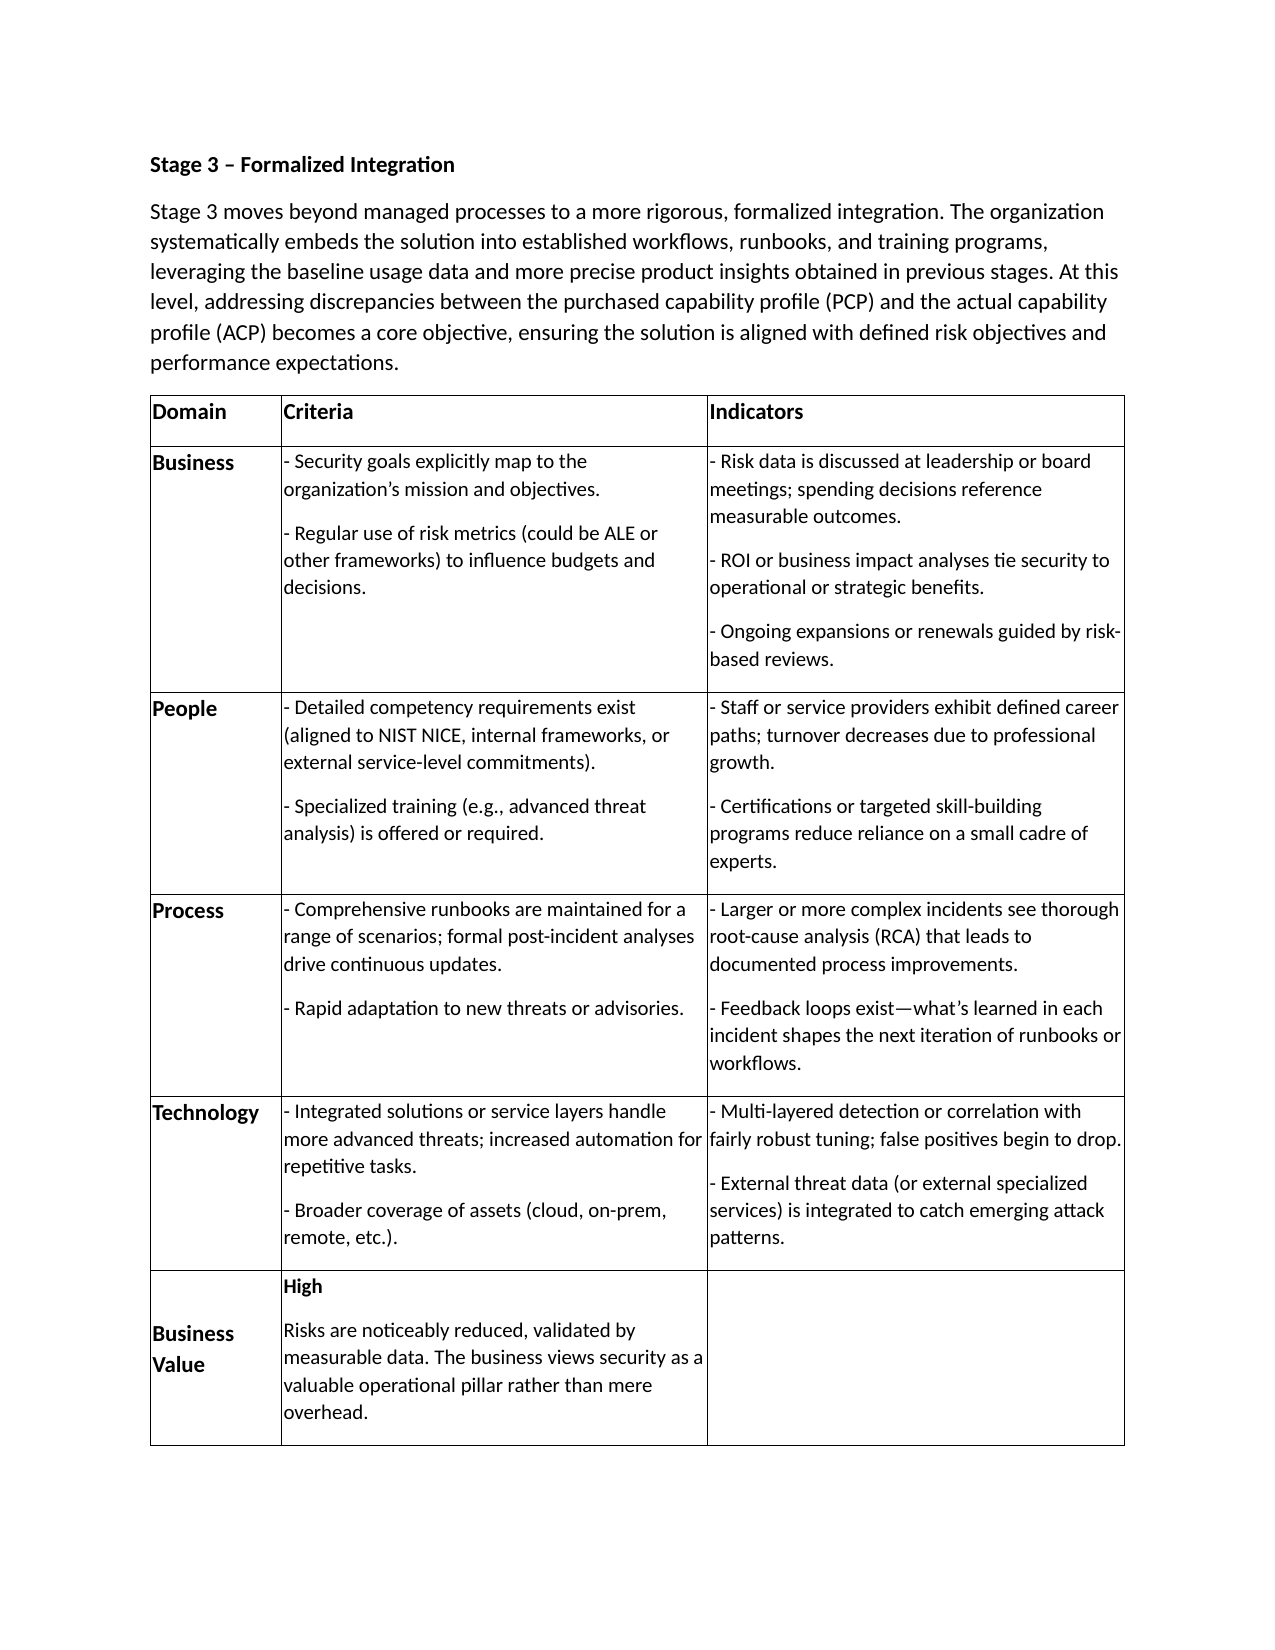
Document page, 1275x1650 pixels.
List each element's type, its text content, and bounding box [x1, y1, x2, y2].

text Stage 3 – Formalized Integration [150, 150, 1125, 178]
table_cell - Staff or service providers exhibit defined career paths; turnover decreases due to professional growth. - Certifications or targeted skill-building programs reduce reliance on a small cadre of experts. [708, 693, 1124, 894]
table_cell - Comprehensive runbooks are maintained for a range of scenarios; formal post-incident analyses drive continuous updates. - Rapid adaptation to new threats or advisories. [282, 895, 707, 1096]
table_cell - Security goals explicitly map to the organization’s mission and objectives. - Regular use of risk metrics (could be ALE or other frameworks) to influence budgets and decisions. [282, 447, 707, 692]
table_cell Business [151, 447, 281, 692]
table_cell Business Value [151, 1271, 281, 1445]
text Stage 3 moves beyond managed processes to a more rigorous, formalized integration. The organization systematically embeds the solution into established workflows, runbooks, and training programs, leveraging the baseline usage data and more precise product insights obtained in previous stages. At this level, addressing discrepancies between the purchased capability profile (PCP) and the actual capability profile (ACP) becomes a core objective, ensuring the solution is aligned with defined risk objectives and performance expectations. [150, 197, 1125, 376]
table_cell High Risks are noticeably reduced, validated by measurable data. The business views security as a valuable operational pillar rather than mere overhead. [282, 1271, 707, 1445]
table_cell Process [151, 895, 281, 1096]
table_header Criteria [282, 396, 707, 446]
table_cell People [151, 693, 281, 894]
table_header Domain [151, 396, 281, 446]
table_cell - Detailed competency requirements exist (aligned to NIST NICE, internal frameworks, or external service-level commitments). - Specialized training (e.g., advanced threat analysis) is offered or required. [282, 693, 707, 894]
table_header Indicators [708, 396, 1124, 446]
table_cell Technology [151, 1097, 281, 1270]
table_cell - Larger or more complex incidents see thorough root-cause analysis (RCA) that leads to documented process improvements. - Feedback loops exist—what’s learned in each incident shapes the next iteration of runbooks or workflows. [708, 895, 1124, 1096]
table_cell - Integrated solutions or service layers handle more advanced threats; increased automation for repetitive tasks. - Broader coverage of assets (cloud, on-prem, remote, etc.). [282, 1097, 707, 1270]
table_cell - Risk data is discussed at leadership or board meetings; spending decisions reference measurable outcomes. - ROI or business impact analyses tie security to operational or strategic benefits. - Ongoing expansions or renewals guided by risk-based reviews. [708, 447, 1124, 692]
table_cell - Multi-layered detection or correlation with fairly robust tuning; false positives begin to drop. - External threat data (or external specialized services) is integrated to catch emerging attack patterns. [708, 1097, 1124, 1270]
table_cell [708, 1271, 1124, 1445]
